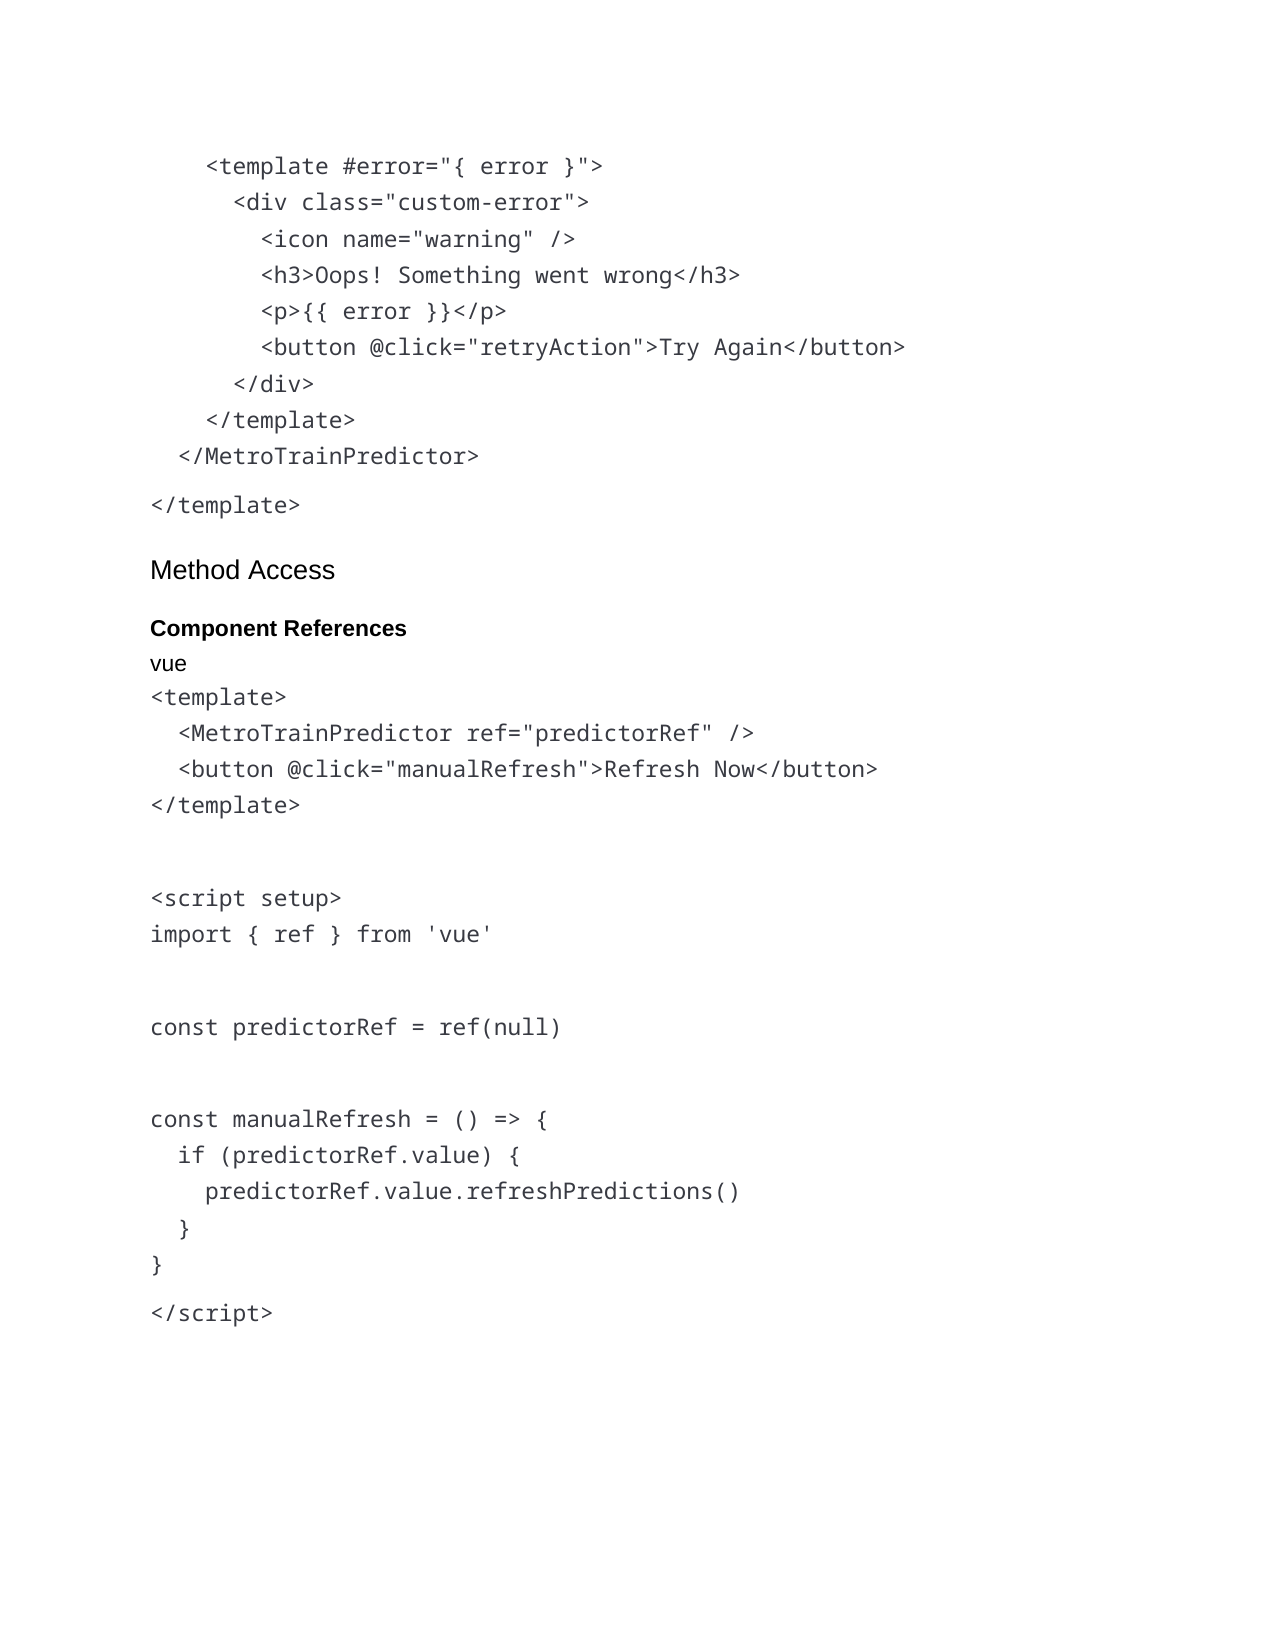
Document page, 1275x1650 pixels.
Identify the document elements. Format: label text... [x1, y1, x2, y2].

text <p>{{ error }}</p> [150, 295, 1125, 326]
text </script> [150, 1297, 1125, 1328]
text <div class="custom-error"> [150, 186, 1125, 217]
text vue [150, 650, 1125, 676]
text <MetroTrainPredictor ref="predictorRef" /> [150, 717, 1125, 748]
text } [150, 1248, 1125, 1279]
text </template> [150, 789, 1125, 821]
text <button @click="retryAction">Try Again</button> [150, 331, 1125, 362]
text import { ref } from 'vue' [150, 918, 1125, 949]
text const predictorRef = ref(null) [150, 1010, 1125, 1042]
text predictorRef.value.refreshPredictions() [150, 1175, 1125, 1207]
text <button @click="manualRefresh">Refresh Now</button> [150, 753, 1125, 784]
text <icon name="warning" /> [150, 222, 1125, 254]
text </template> [150, 404, 1125, 435]
text } [150, 1212, 1125, 1243]
text </template> [150, 489, 1125, 520]
text <template> [150, 681, 1125, 712]
text <h3>Oops! Something went wrong</h3> [150, 259, 1125, 290]
text if (predictorRef.value) { [150, 1139, 1125, 1170]
text </MetroTrainPredictor> [150, 440, 1125, 471]
text <script setup> [150, 882, 1125, 913]
text <template #error="{ error }"> [150, 150, 1125, 181]
text </div> [150, 367, 1125, 399]
subtitle Method Access [150, 554, 1125, 585]
text const manualRefresh = () => { [150, 1103, 1125, 1134]
subtitle Component References [150, 615, 1125, 642]
